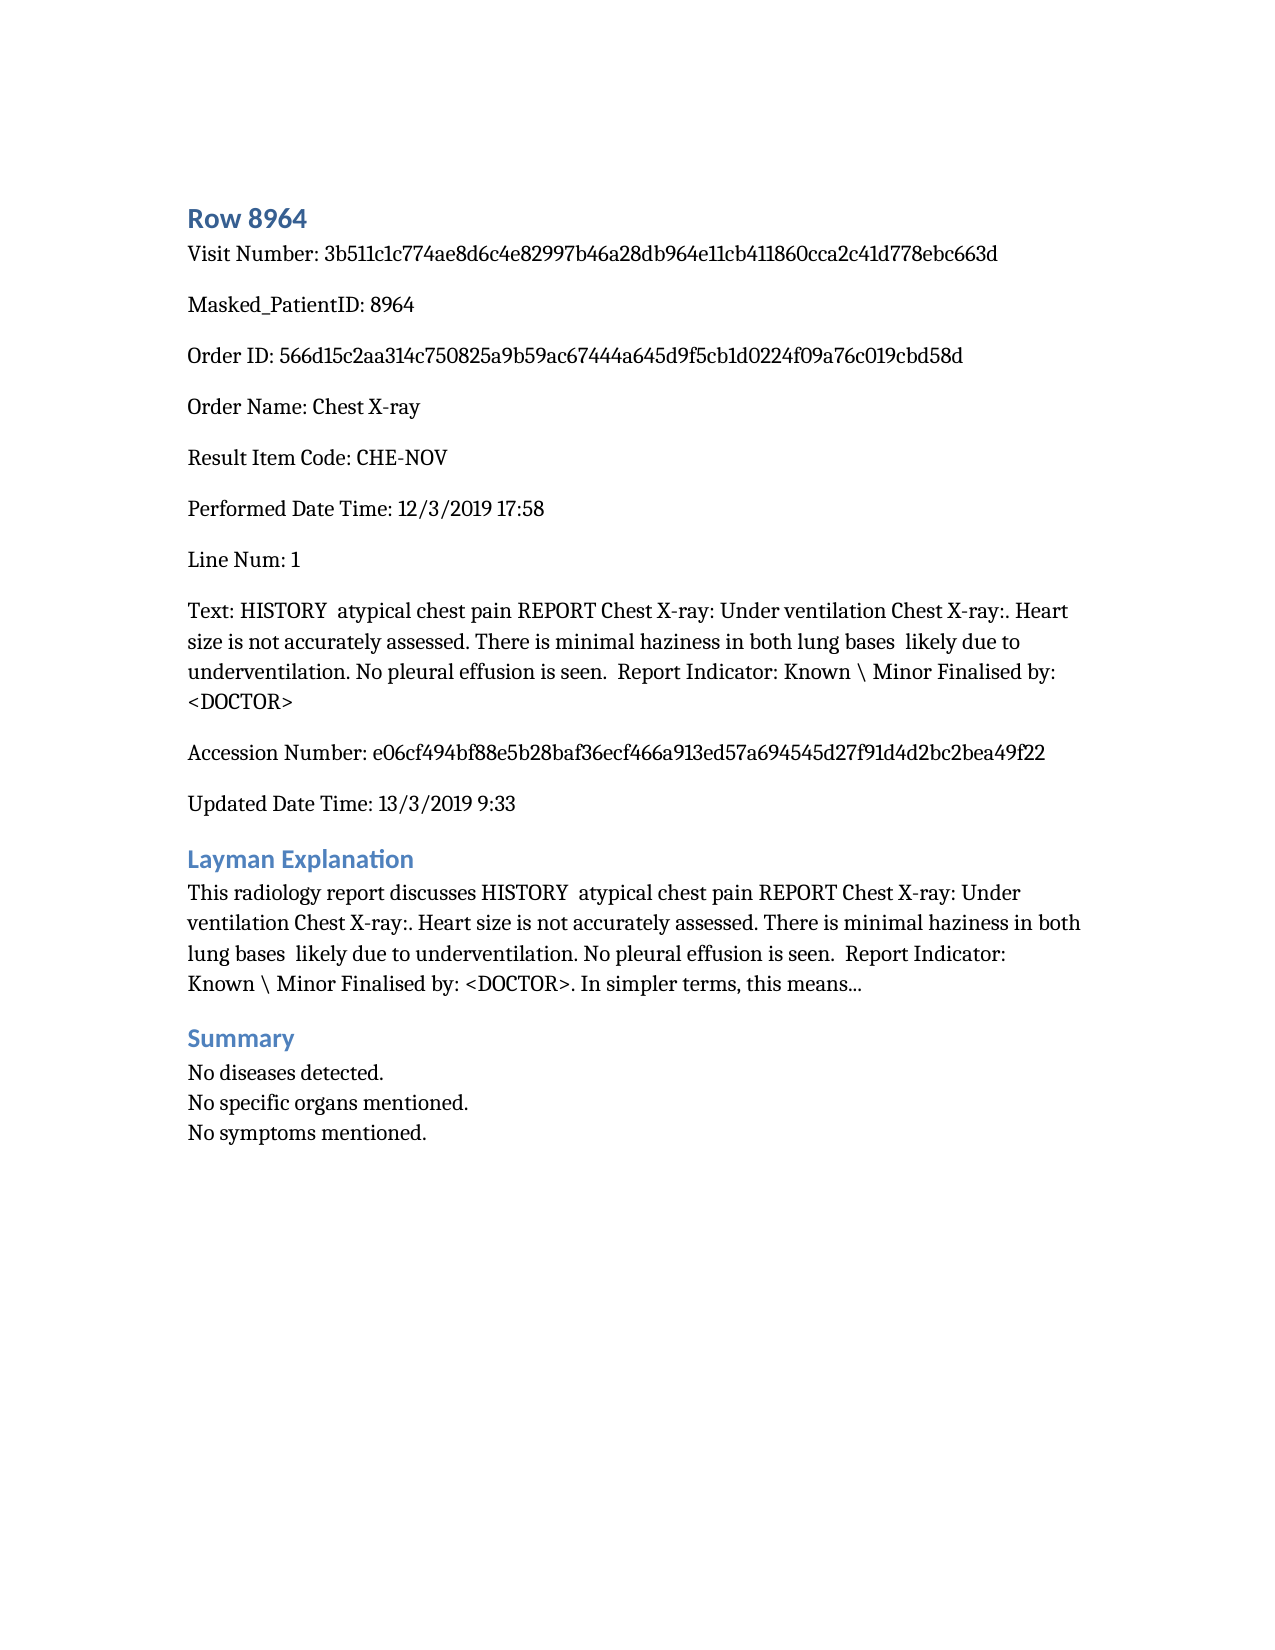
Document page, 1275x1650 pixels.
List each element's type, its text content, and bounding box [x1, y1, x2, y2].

text Result Item Code: CHE-NOV [187, 445, 1087, 471]
text Text: HISTORY atypical chest pain REPORT Chest X-ray: Under ventilation Chest X-ray:. Heart size is not accurately assessed. There is minimal haziness in both lung bases likely due to underventilation. No pleural effusion is seen. Report Indicator: Known \ Minor Finalised by: <DOCTOR> [187, 598, 1087, 715]
text Visit Number: 3b511c1c774ae8d6c4e82997b46a28db964e11cb411860cca2c41d778ebc663d [187, 241, 1087, 267]
text Line Num: 1 [187, 547, 1087, 573]
text Masked_PatientID: 8964 [187, 292, 1087, 318]
text Order Name: Chest X-ray [187, 394, 1087, 420]
text Updated Date Time: 13/3/2019 9:33 [187, 791, 1087, 817]
text No diseases detected. No specific organs mentioned. No symptoms mentioned. [187, 1059, 1087, 1146]
text Performed Date Time: 12/3/2019 17:58 [187, 496, 1087, 522]
subtitle Row 8964 [187, 200, 1087, 236]
text Accession Number: e06cf494bf88e5b28baf36ecf466a913ed57a694545d27f91d4d2bc2bea49f22 [187, 740, 1087, 766]
text This radiology report discusses HISTORY atypical chest pain REPORT Chest X-ray: Under ventilation Chest X-ray:. Heart size is not accurately assessed. There is minimal haziness in both lung bases likely due to underventilation. No pleural effusion is seen. Report Indicator: Known \ Minor Finalised by: <DOCTOR>. In simpler terms, this means... [187, 880, 1087, 997]
subtitle Layman Explanation [187, 842, 1087, 875]
text Order ID: 566d15c2aa314c750825a9b59ac67444a645d9f5cb1d0224f09a76c019cbd58d [187, 343, 1087, 369]
subtitle Summary [187, 1022, 1087, 1054]
